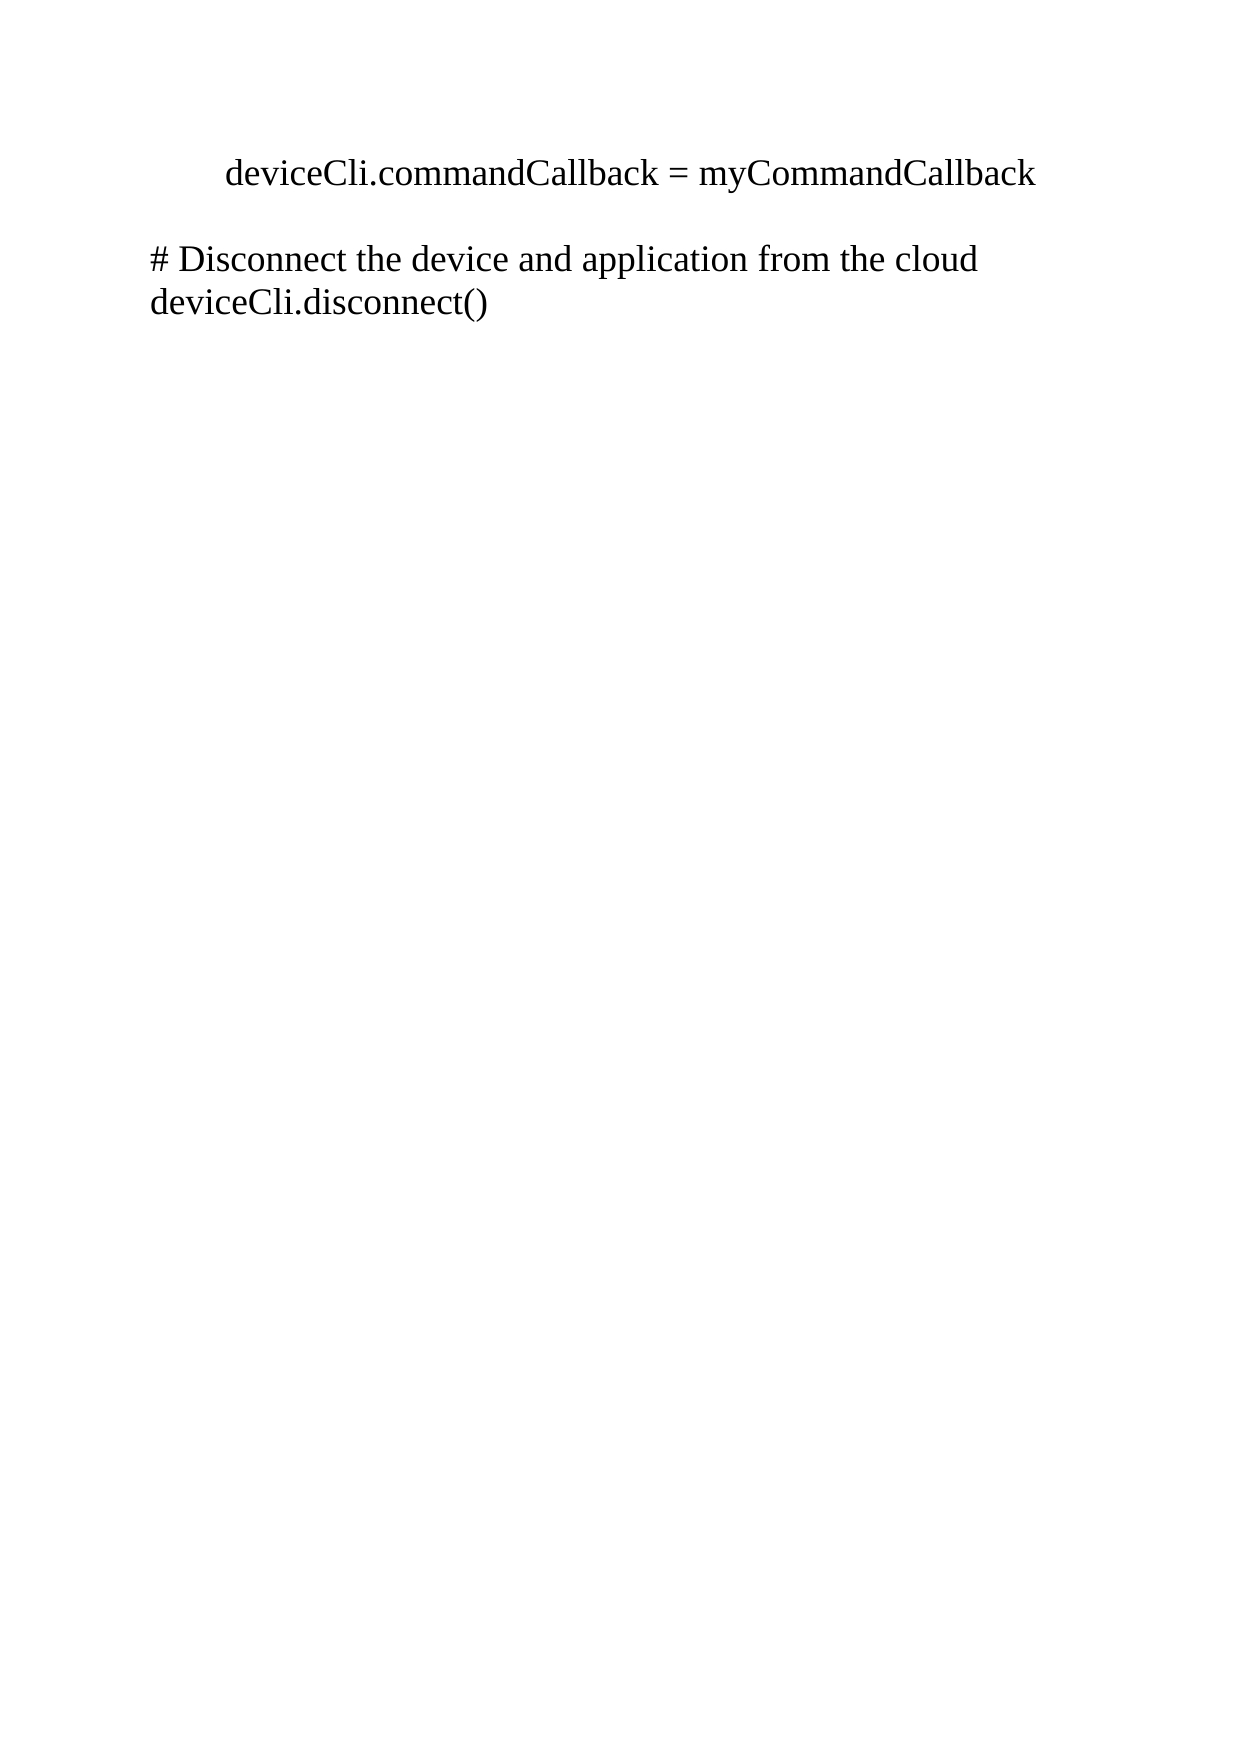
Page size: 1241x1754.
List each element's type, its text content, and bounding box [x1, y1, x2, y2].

text # Disconnect the device and application from the cloud [150, 236, 1090, 279]
text deviceCli.commandCallback = myCommandCallback [150, 150, 1090, 193]
text deviceCli.disconnect() [150, 279, 1090, 322]
